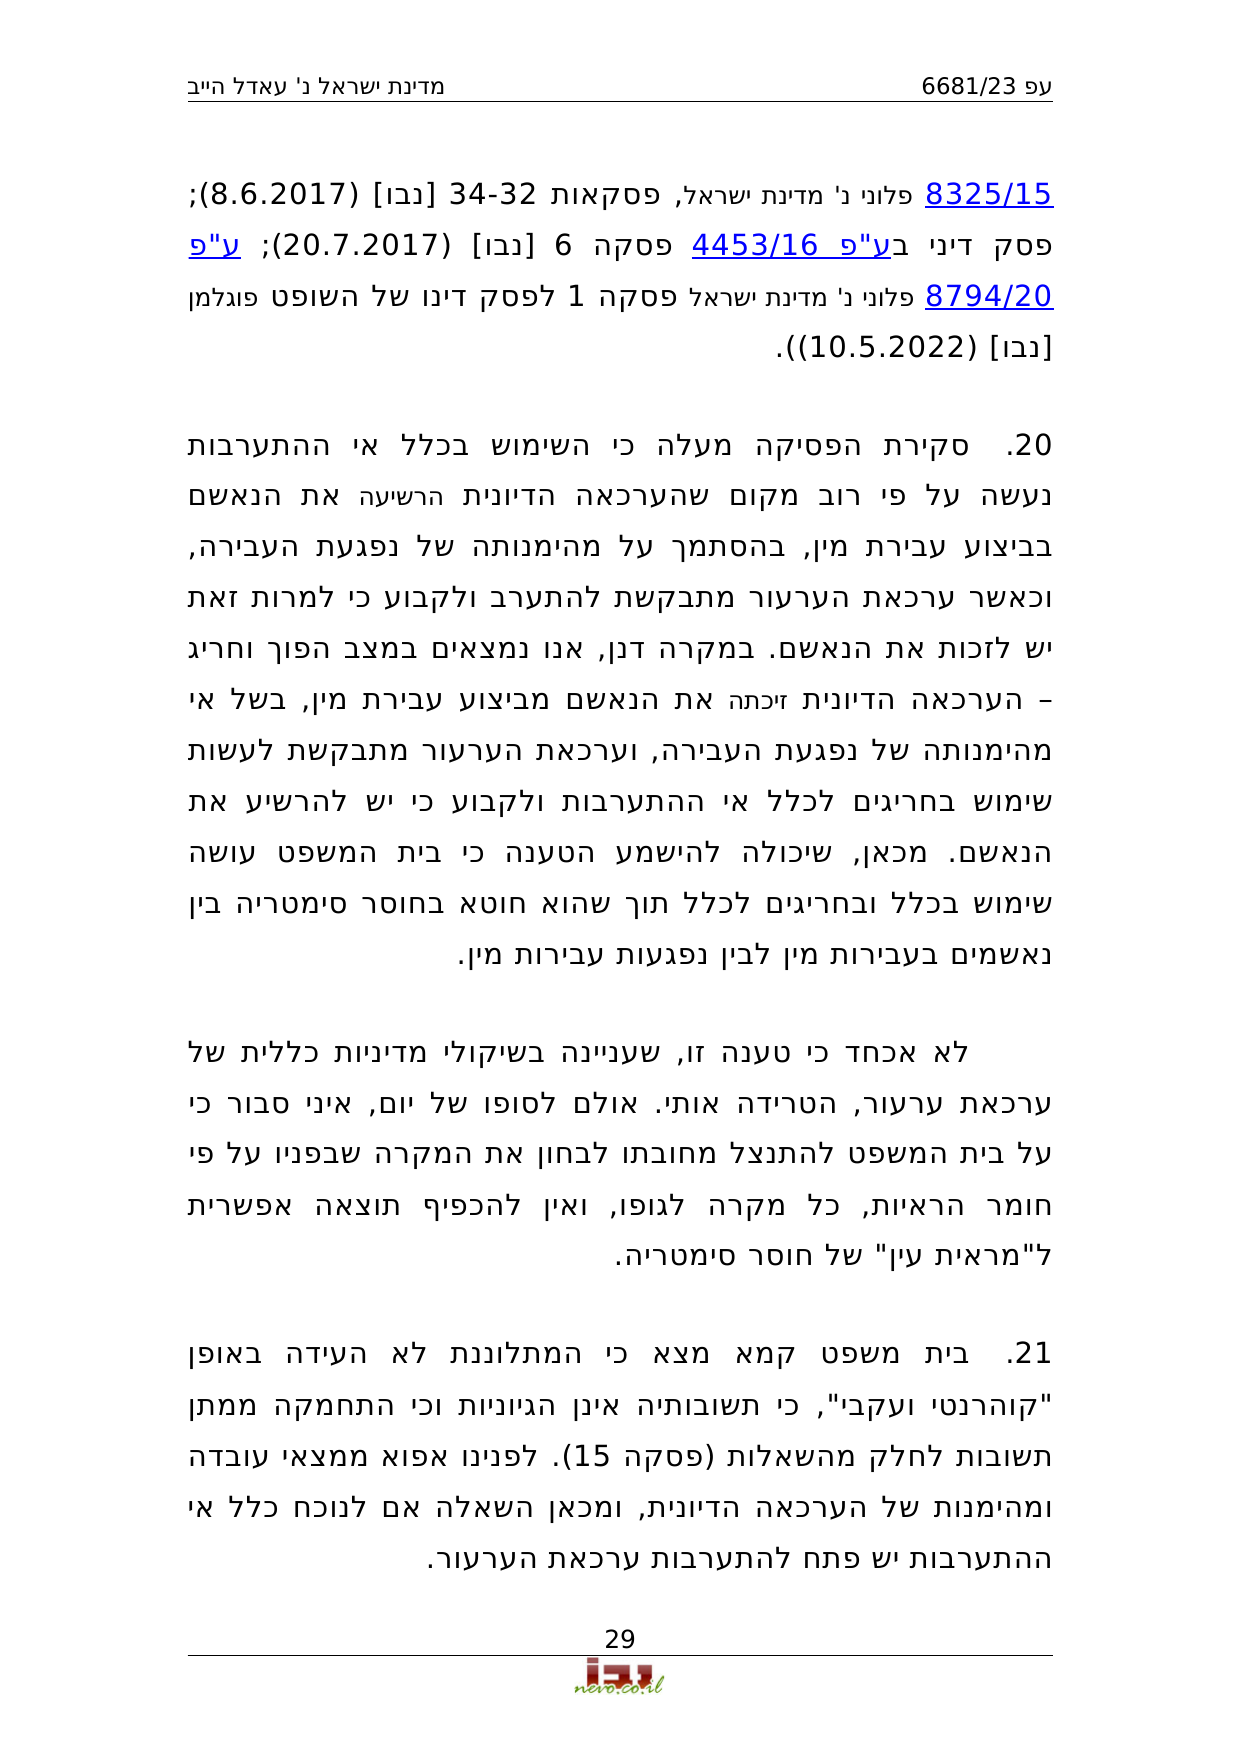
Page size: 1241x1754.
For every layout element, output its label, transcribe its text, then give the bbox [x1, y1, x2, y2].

text 21. בית משפט קמא מצא כי המתלוננת לא העידה באופן "קוהרנטי ועקבי", כי תשובותיה אינן הגיוניות וכי התחמקה ממתן תשובות לחלק מהשאלות (פסקה 15). לפנינו אפוא ממצאי עובדה ומהימנות של הערכאה הדיונית, ומכאן השאלה אם לנוכח כלל אי ההתערבות יש פתח להתערבות ערכאת הערעור. [187, 1337, 1053, 1576]
text 20. סקירת הפסיקה מעלה כי השימוש בכלל אי ההתערבות נעשה על פי רוב מקום שהערכאה הדיונית הרשיעה את הנאשם בביצוע עבירת מין, בהסתמך על מהימנותה של נפגעת העבירה, וכאשר ערכאת הערעור מתבקשת להתערב ולקבוע כי למרות זאת יש לזכות את הנאשם. במקרה דנן, אנו נמצאים במצב הפוך וחריג – הערכאה הדיונית זיכתה את הנאשם מביצוע עבירת מין, בשל אי מהימנותה של נפגעת העבירה, וערכאת הערעור מתבקשת לעשות שימוש בחריגים לכלל אי ההתערבות ולקבוע כי יש להרשיע את הנאשם. מכאן, שיכולה להישמע הטענה כי בית המשפט עושה שימוש בכלל ובחריגים לכלל תוך שהוא חוטא בחוסר סימטריה בין נאשמים בעבירות מין לבין נפגעות עבירות מין. [187, 428, 1053, 971]
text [187, 177, 1053, 364]
picture [574, 1657, 666, 1695]
text לא אכחד כי טענה זו, שעניינה בשיקולי מדיניות כללית של ערכאת ערעור, הטרידה אותי. אולם לסופו של יום, איני סבור כי על בית המשפט להתנצל מחובתו לבחון את המקרה שבפניו על פי חומר הראיות, כל מקרה לגופו, ואין להכפיף תוצאה אפשרית ל"מראית עין" של חוסר סימטריה. [187, 1035, 1053, 1273]
